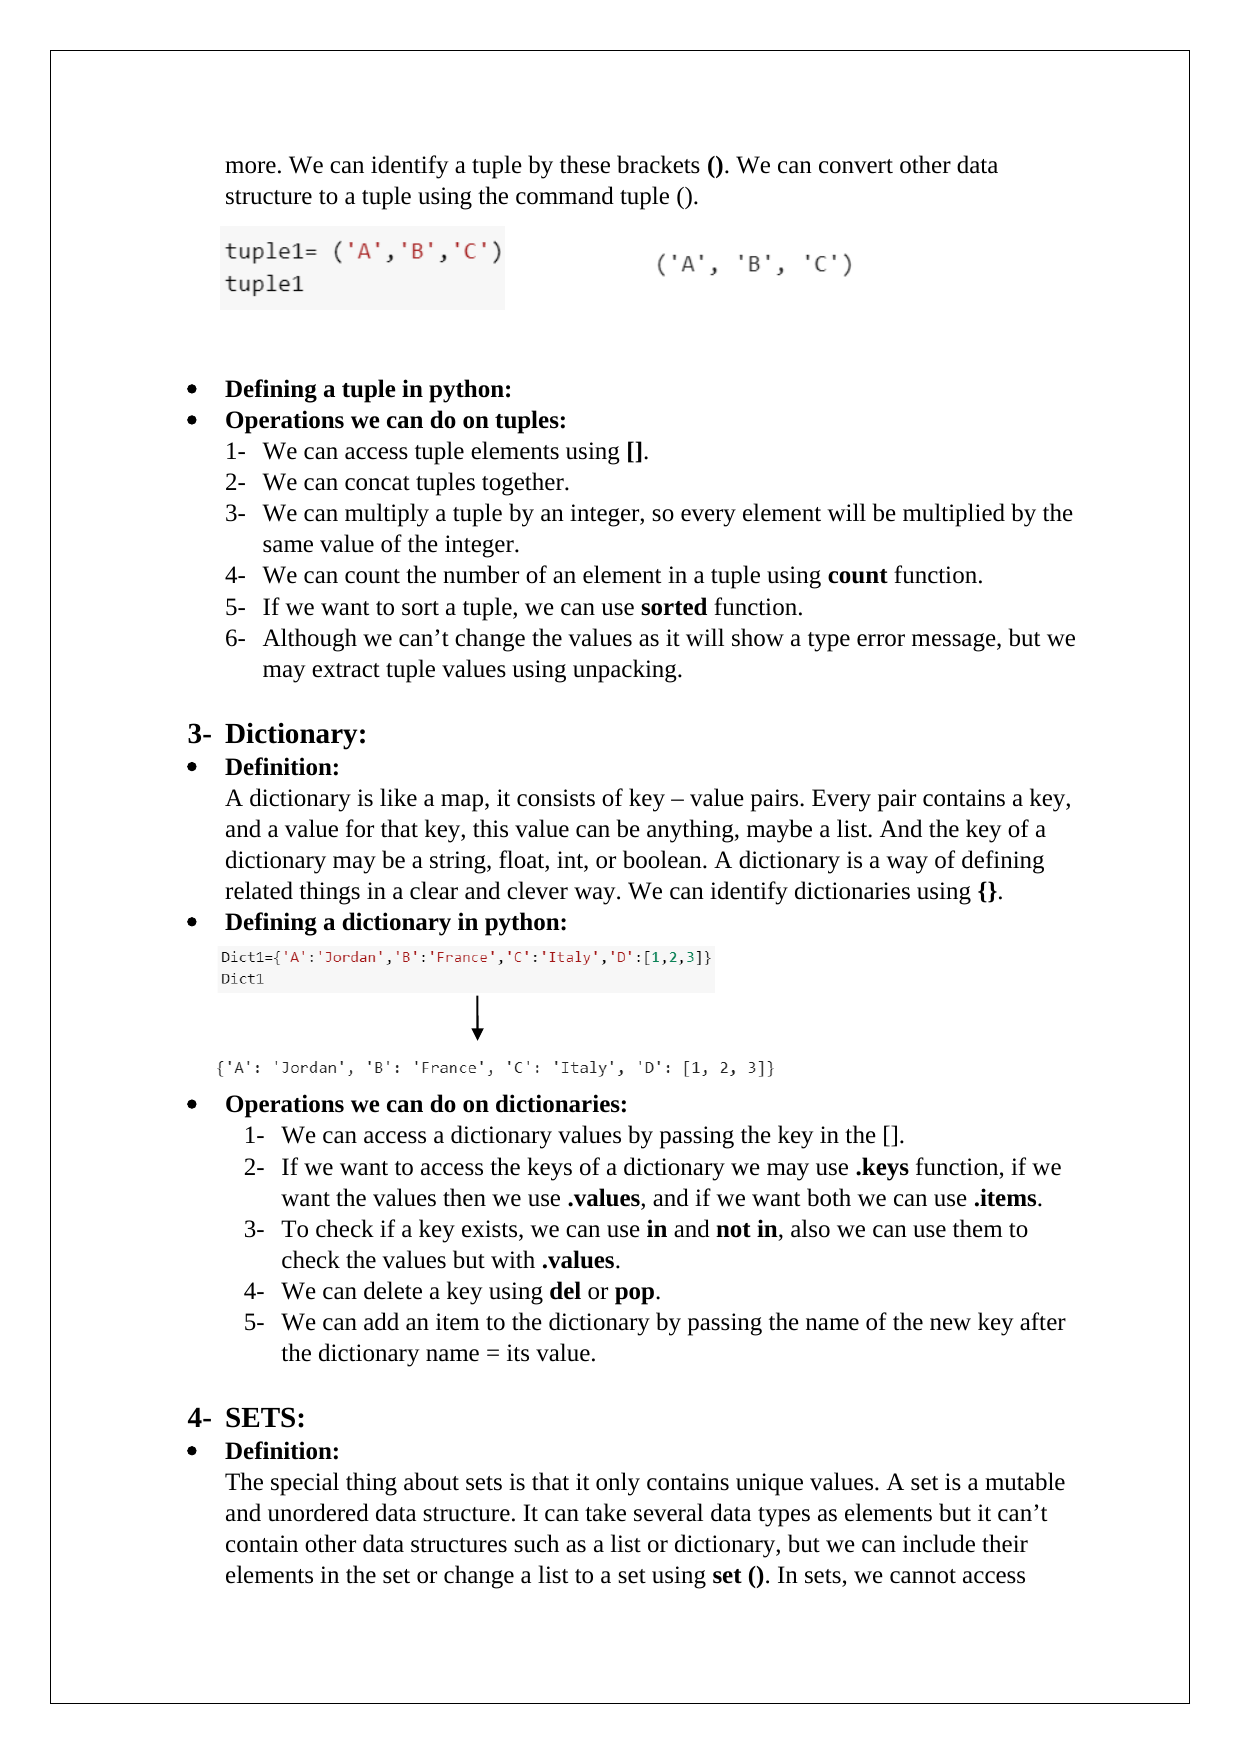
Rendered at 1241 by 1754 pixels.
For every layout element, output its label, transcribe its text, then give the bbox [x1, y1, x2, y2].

list Operations we can do on tuples: [187, 405, 1090, 434]
list We can count the number of an element in a tuple using count function. [225, 561, 1090, 589]
list Although we can’t change the values as it will show a type error message, but we may extract tuple values using unpacking. [225, 623, 1090, 682]
picture [217, 946, 715, 993]
list We can concat tuples together. [225, 467, 1090, 496]
list To check if a key exists, we can use in and not in, also we can use them to check the values but with .values. [244, 1214, 1090, 1273]
list We can access tuple elements using []. [225, 436, 1090, 465]
list We can multiply a tuple by an integer, so every element will be multiplied by the same value of the integer. [225, 498, 1090, 558]
list Operations we can do on dictionaries: [187, 1028, 1090, 1118]
list Definition: [187, 1436, 1090, 1465]
list SETS: [187, 1400, 1090, 1433]
list Defining a dictionary in python: [187, 907, 1090, 936]
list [225, 1467, 1090, 1589]
list Definition: [187, 752, 1090, 781]
picture [646, 241, 860, 288]
list We can access a dictionary values by passing the key in the []. [244, 1121, 1090, 1149]
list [225, 150, 1090, 210]
list We can add an item to the dictionary by passing the name of the new key after the dictionary name = its value. [244, 1307, 1090, 1367]
list If we want to sort a tuple, we can use sorted function. [225, 592, 1090, 620]
list Defining a tuple in python: [187, 374, 1090, 403]
picture [220, 226, 505, 310]
list A dictionary is like a map, it consists of key – value pairs. Every pair contains a key, and a value for that key, this value can be anything, maybe a list. And the key of a dictionary may be a string, float, int, or boolean. A dictionary is a way of defining related things in a clear and clever way. We can identify dictionaries using {}. [225, 783, 1090, 905]
list We can delete a key using del or pop. [244, 1276, 1090, 1304]
picture [210, 1052, 781, 1085]
list Dictionary: [187, 716, 1090, 749]
list If we want to access the keys of a dictionary we may use .keys function, if we want the values then we use .values, and if we want both we can use .items. [244, 1152, 1090, 1211]
